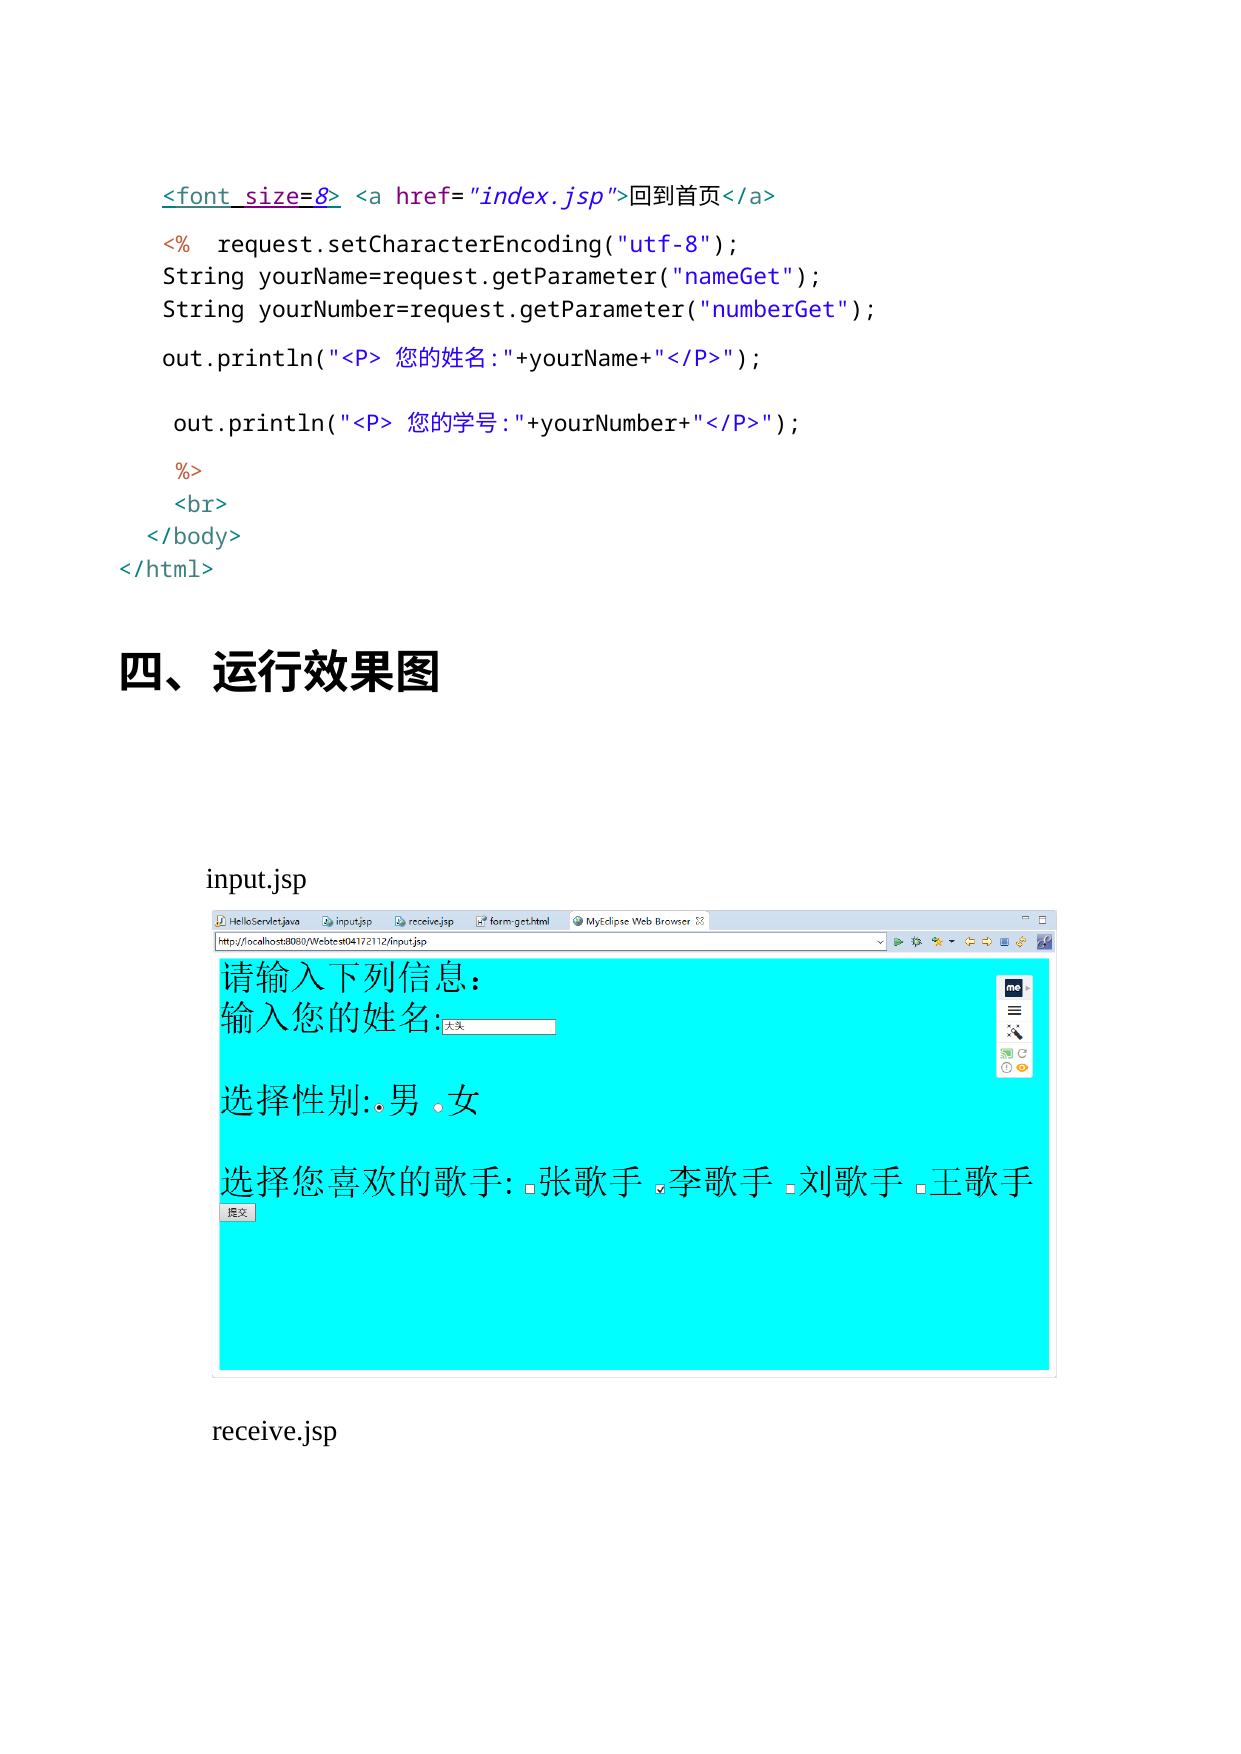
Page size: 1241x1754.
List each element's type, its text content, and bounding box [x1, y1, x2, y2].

text %> [118, 454, 1093, 487]
subtitle 运行效果图 [118, 620, 1093, 717]
picture [211, 910, 1057, 1378]
text out.println("<P> 您的学号:"+yourNumber+"</P>"); [118, 389, 1093, 454]
text input.jsp [118, 845, 1093, 910]
list receive.jsp [212, 1398, 1093, 1463]
text <% request.setCharacterEncoding("utf-8"); [118, 227, 1093, 259]
text String yourName=request.getParameter("nameGet"); [118, 259, 1093, 292]
text out.println("<P> 您的姓名:"+yourName+"</P>"); [118, 324, 1093, 389]
text <br> [118, 487, 1093, 519]
text </html> [118, 552, 1093, 584]
text </body> [118, 519, 1093, 552]
text String yourNumber=request.getParameter("numberGet"); [118, 292, 1093, 324]
text <font size=8> <a href="index.jsp">回到首页</a> [118, 162, 1093, 227]
